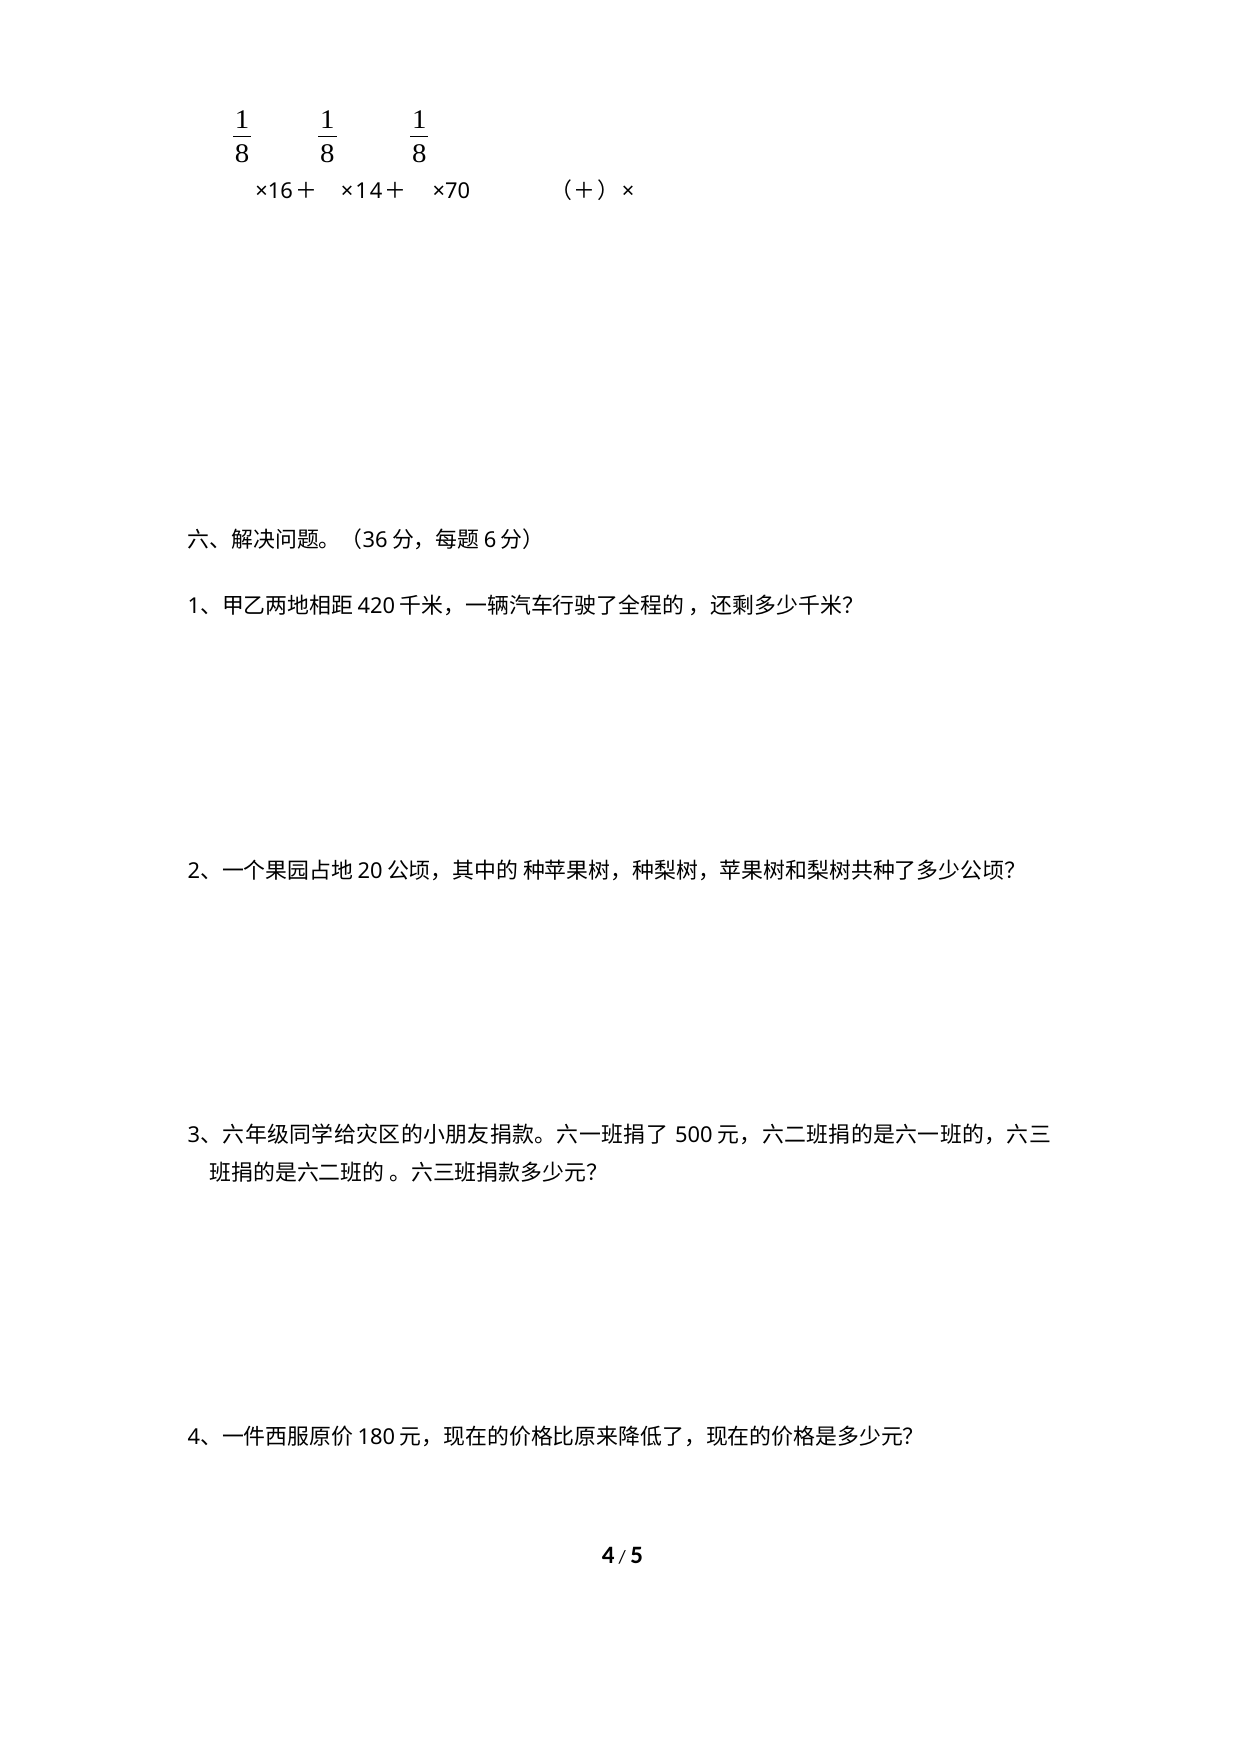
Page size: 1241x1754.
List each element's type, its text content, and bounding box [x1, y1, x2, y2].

text ×16＋×14＋×70 （＋）× [187, 105, 1053, 235]
text 4、一件西服原价180元，现在的价格比原来降低了，现在的价格是多少元？ [187, 1419, 1053, 1451]
text 3、六年级同学给灾区的小朋友捐款。六一班捐了500元，六二班捐的是六一班的，六三班捐的是六二班的 。六三班捐款多少元？ [187, 1117, 1053, 1187]
text 六、解决问题。（36分，每题6分） [187, 522, 1053, 554]
text 1、甲乙两地相距420千米，一辆汽车行驶了全程的 ，还剩多少千米？ [187, 588, 1053, 621]
text 2、一个果园占地20公顷，其中的 种苹果树，种梨树，苹果树和梨树共种了多少公顷？ [187, 852, 1053, 885]
